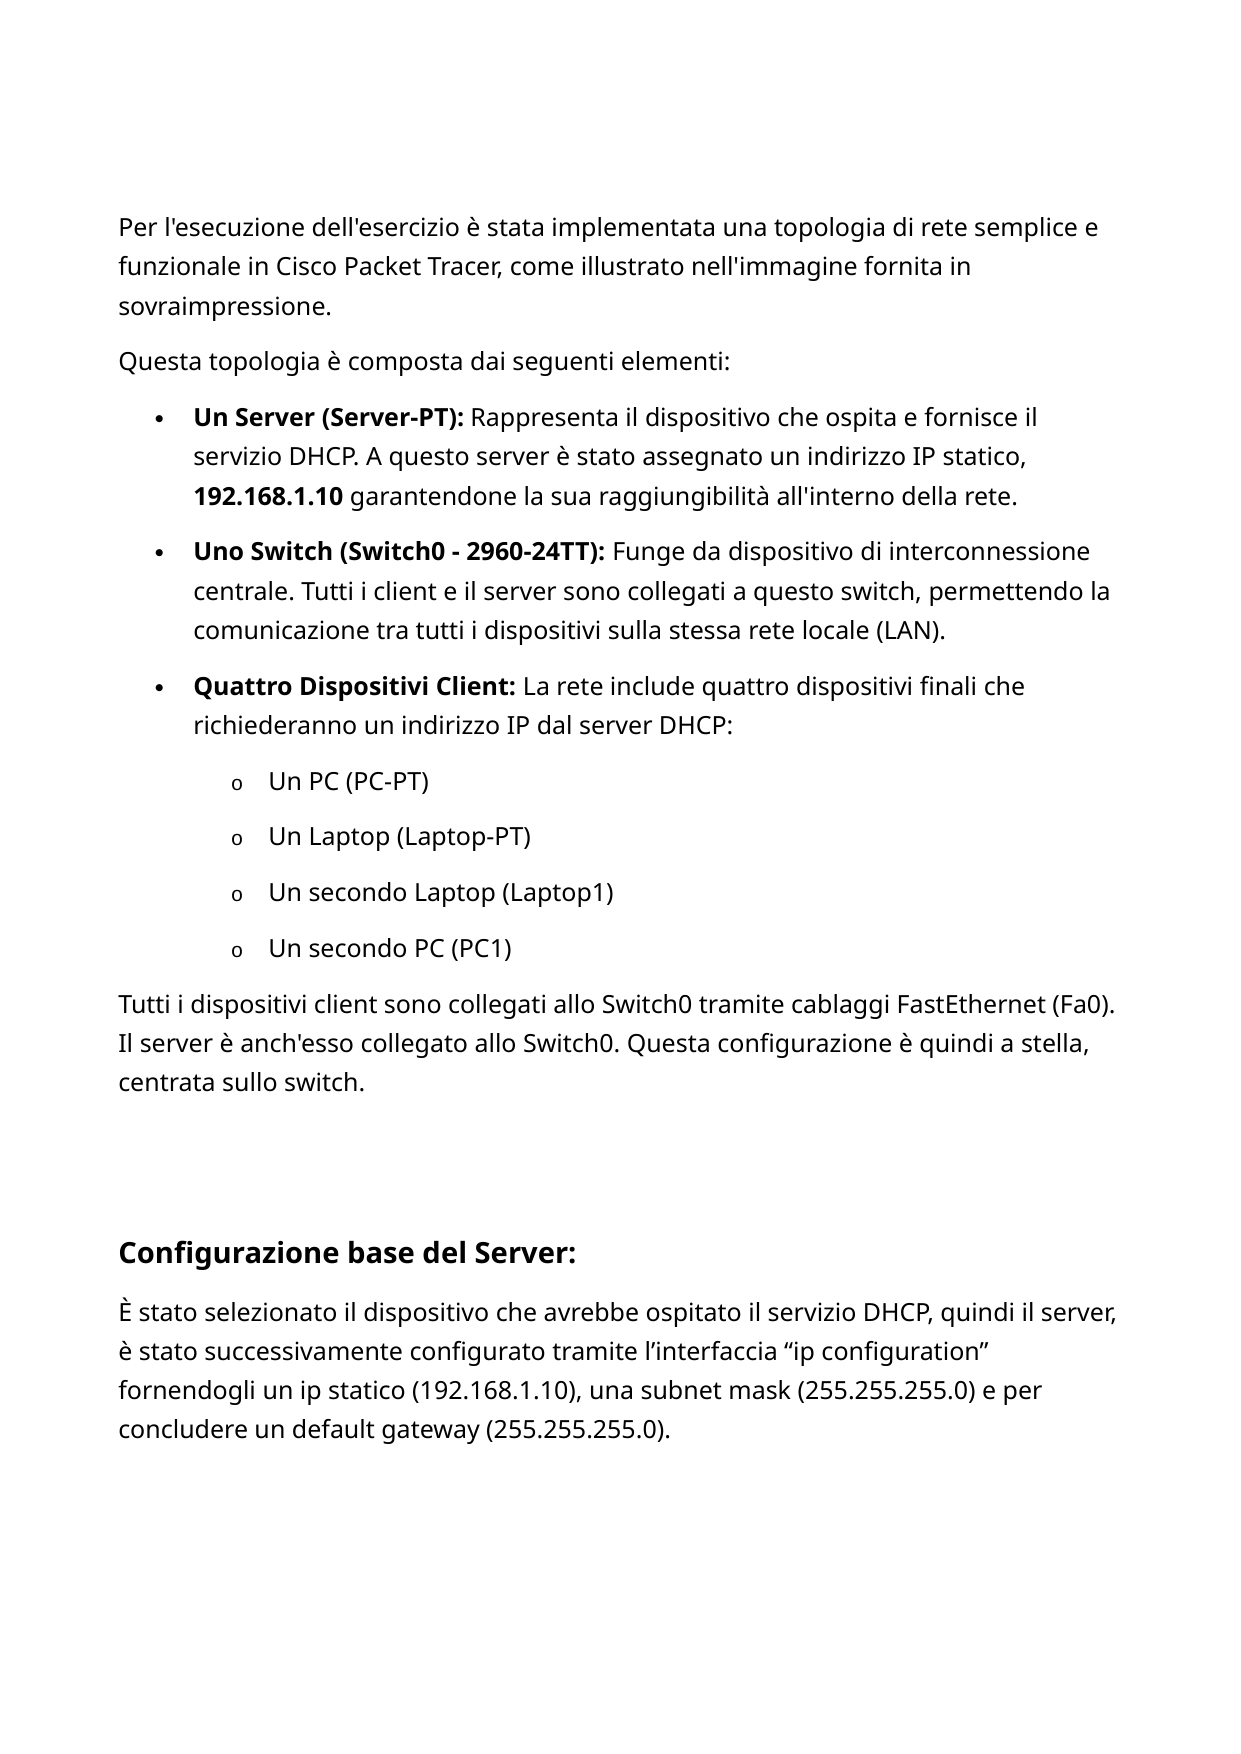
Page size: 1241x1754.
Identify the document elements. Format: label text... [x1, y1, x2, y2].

text È stato selezionato il dispositivo che avrebbe ospitato il servizio DHCP, quindi il server, è stato successivamente configurato tramite l’interfaccia “ip configuration” fornendogli un ip statico (192.168.1.10), una subnet mask (255.255.255.0) e per concludere un default gateway (255.255.255.0). [118, 1295, 1122, 1446]
list Un Laptop (Laptop-PT) [231, 819, 1122, 853]
list Uno Switch (Switch0 - 2960-24TT): Funge da dispositivo di interconnessione centrale. Tutti i client e il server sono collegati a questo switch, permettendo la comunicazione tra tutti i dispositivi sulla stessa rete locale (LAN). [156, 534, 1122, 646]
list Quattro Dispositivi Client: La rete include quattro dispositivi finali che richiederanno un indirizzo IP dal server DHCP: [156, 668, 1122, 741]
text Configurazione base del Server: [118, 1232, 1122, 1272]
text Questa topologia è composta dai seguenti elementi: [118, 344, 1122, 378]
list Un PC (PC-PT) [231, 763, 1122, 797]
list Un secondo Laptop (Laptop1) [231, 875, 1122, 909]
list Un secondo PC (PC1) [231, 931, 1122, 965]
list Un Server (Server-PT): Rappresenta il dispositivo che ospita e fornisce il servizio DHCP. A questo server è stato assegnato un indirizzo IP statico, 192.168.1.10 garantendone la sua raggiungibilità all'interno della rete. [156, 400, 1122, 512]
text Tutti i dispositivi client sono collegati allo Switch0 tramite cablaggi FastEthernet (Fa0). Il server è anch'esso collegato allo Switch0. Questa configurazione è quindi a stella, centrata sullo switch. [118, 987, 1122, 1099]
text Per l'esecuzione dell'esercizio è stata implementata una topologia di rete semplice e funzionale in Cisco Packet Tracer, come illustrato nell'immagine fornita in sovraimpressione. [118, 210, 1122, 322]
